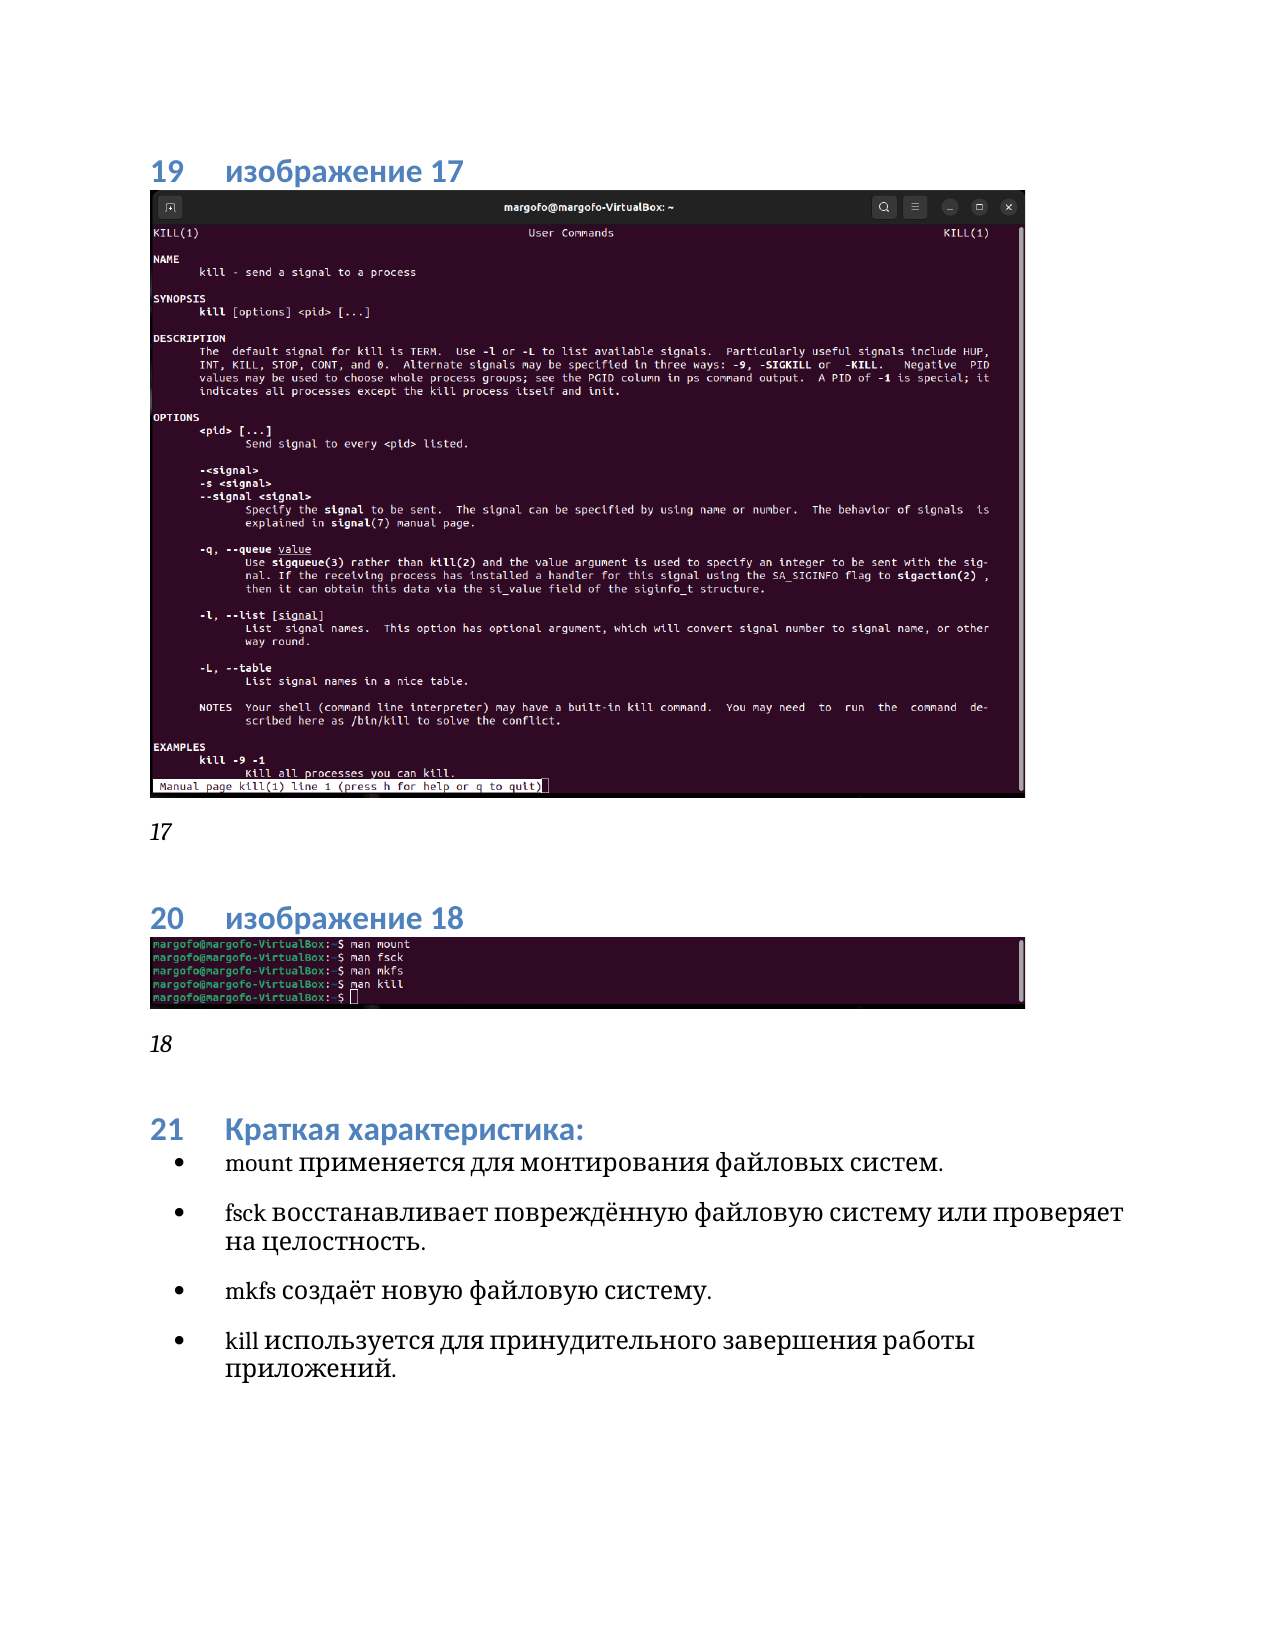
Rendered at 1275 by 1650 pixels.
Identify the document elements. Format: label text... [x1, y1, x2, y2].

list mkfs создаёт новую файловую систему. [175, 1277, 1125, 1306]
text 18 [150, 1029, 1125, 1058]
list kill используется для принудительного завершения работы приложений. [175, 1327, 1125, 1384]
subtitle 21 Краткая характеристика: [150, 1108, 1125, 1149]
picture [150, 937, 1025, 1009]
list fsck восстанавливает повреждённую файловую систему или проверяет на целостность. [175, 1199, 1125, 1256]
subtitle 19 изображение 17 [150, 150, 1125, 191]
list mount применяется для монтирования файловых систем. [175, 1149, 1125, 1178]
picture [150, 190, 1025, 798]
subtitle 20 изображение 18 [150, 897, 1125, 938]
text 17 [150, 818, 1125, 847]
